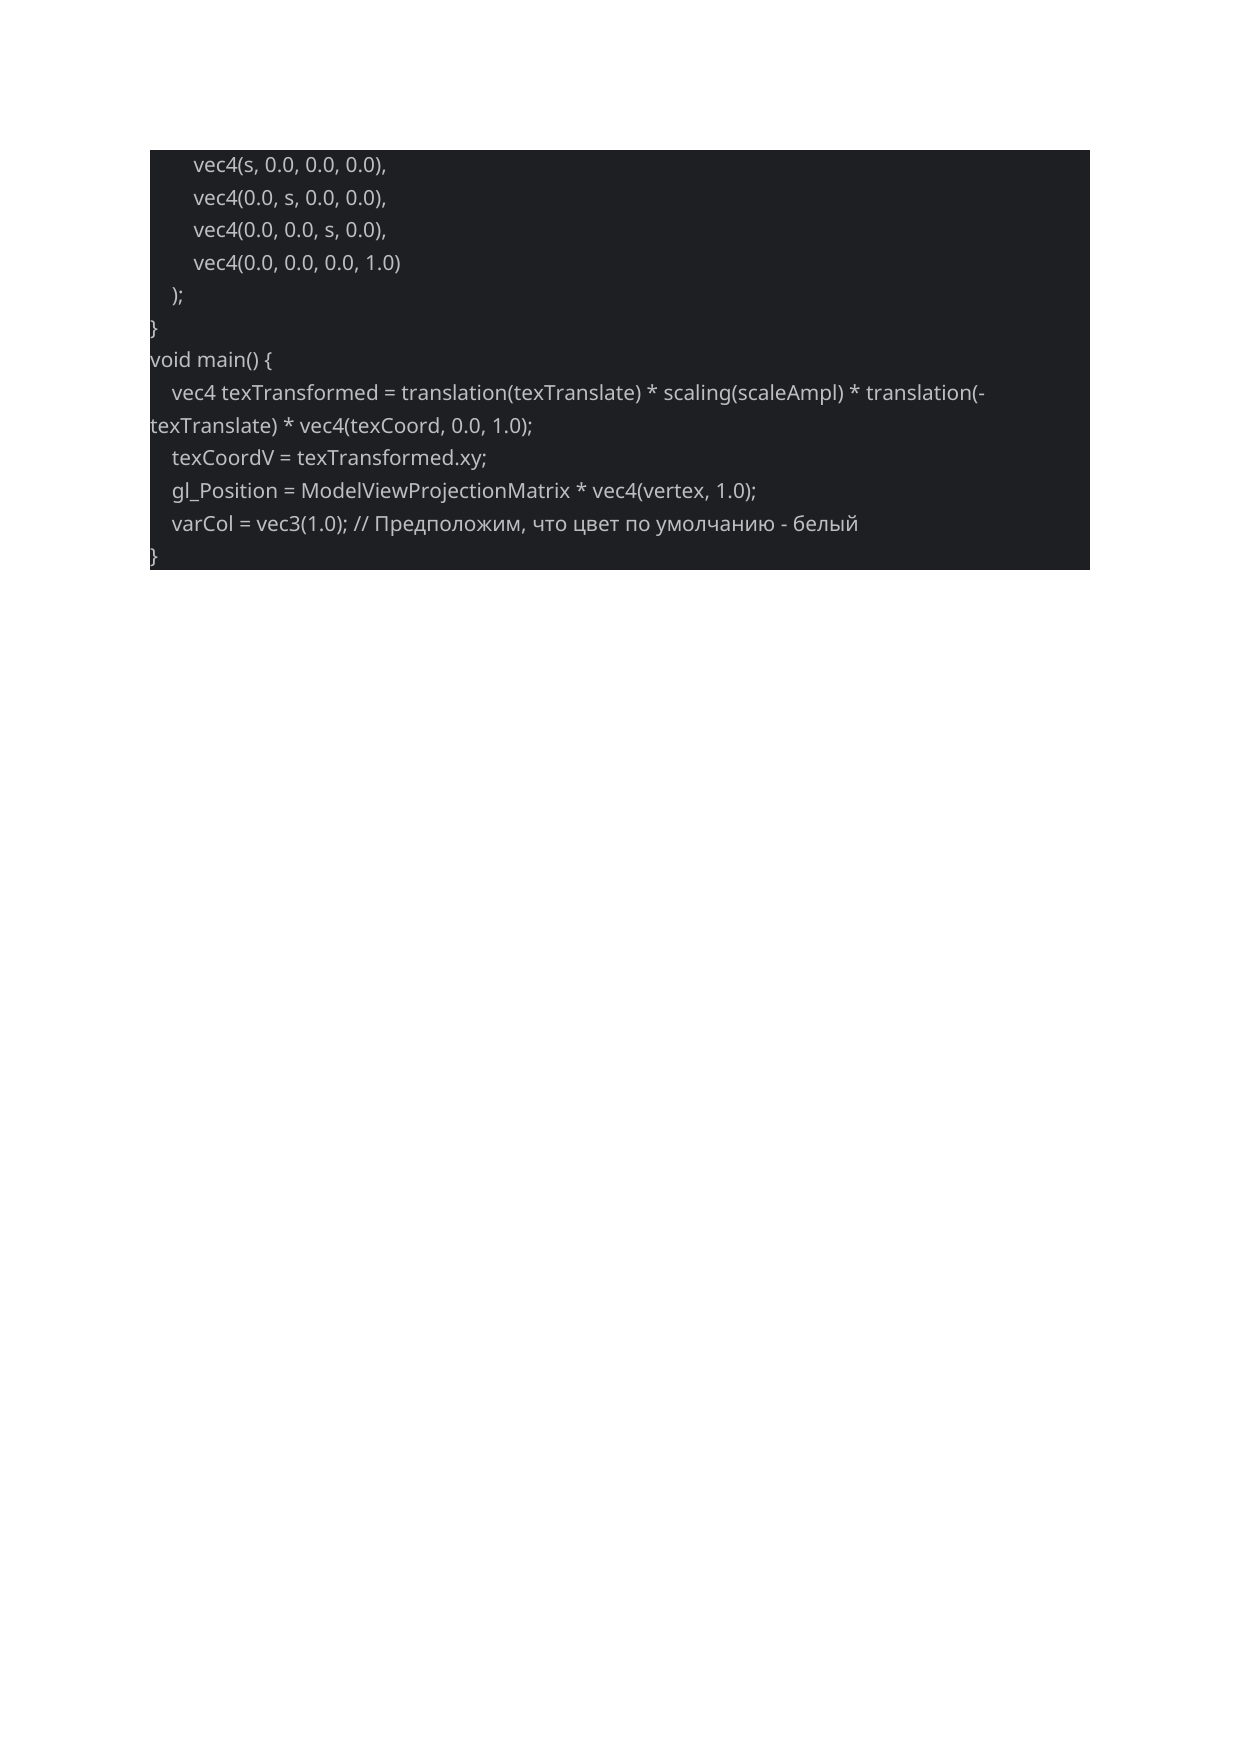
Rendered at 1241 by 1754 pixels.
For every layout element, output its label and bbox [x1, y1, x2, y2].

text [150, 150, 1090, 570]
